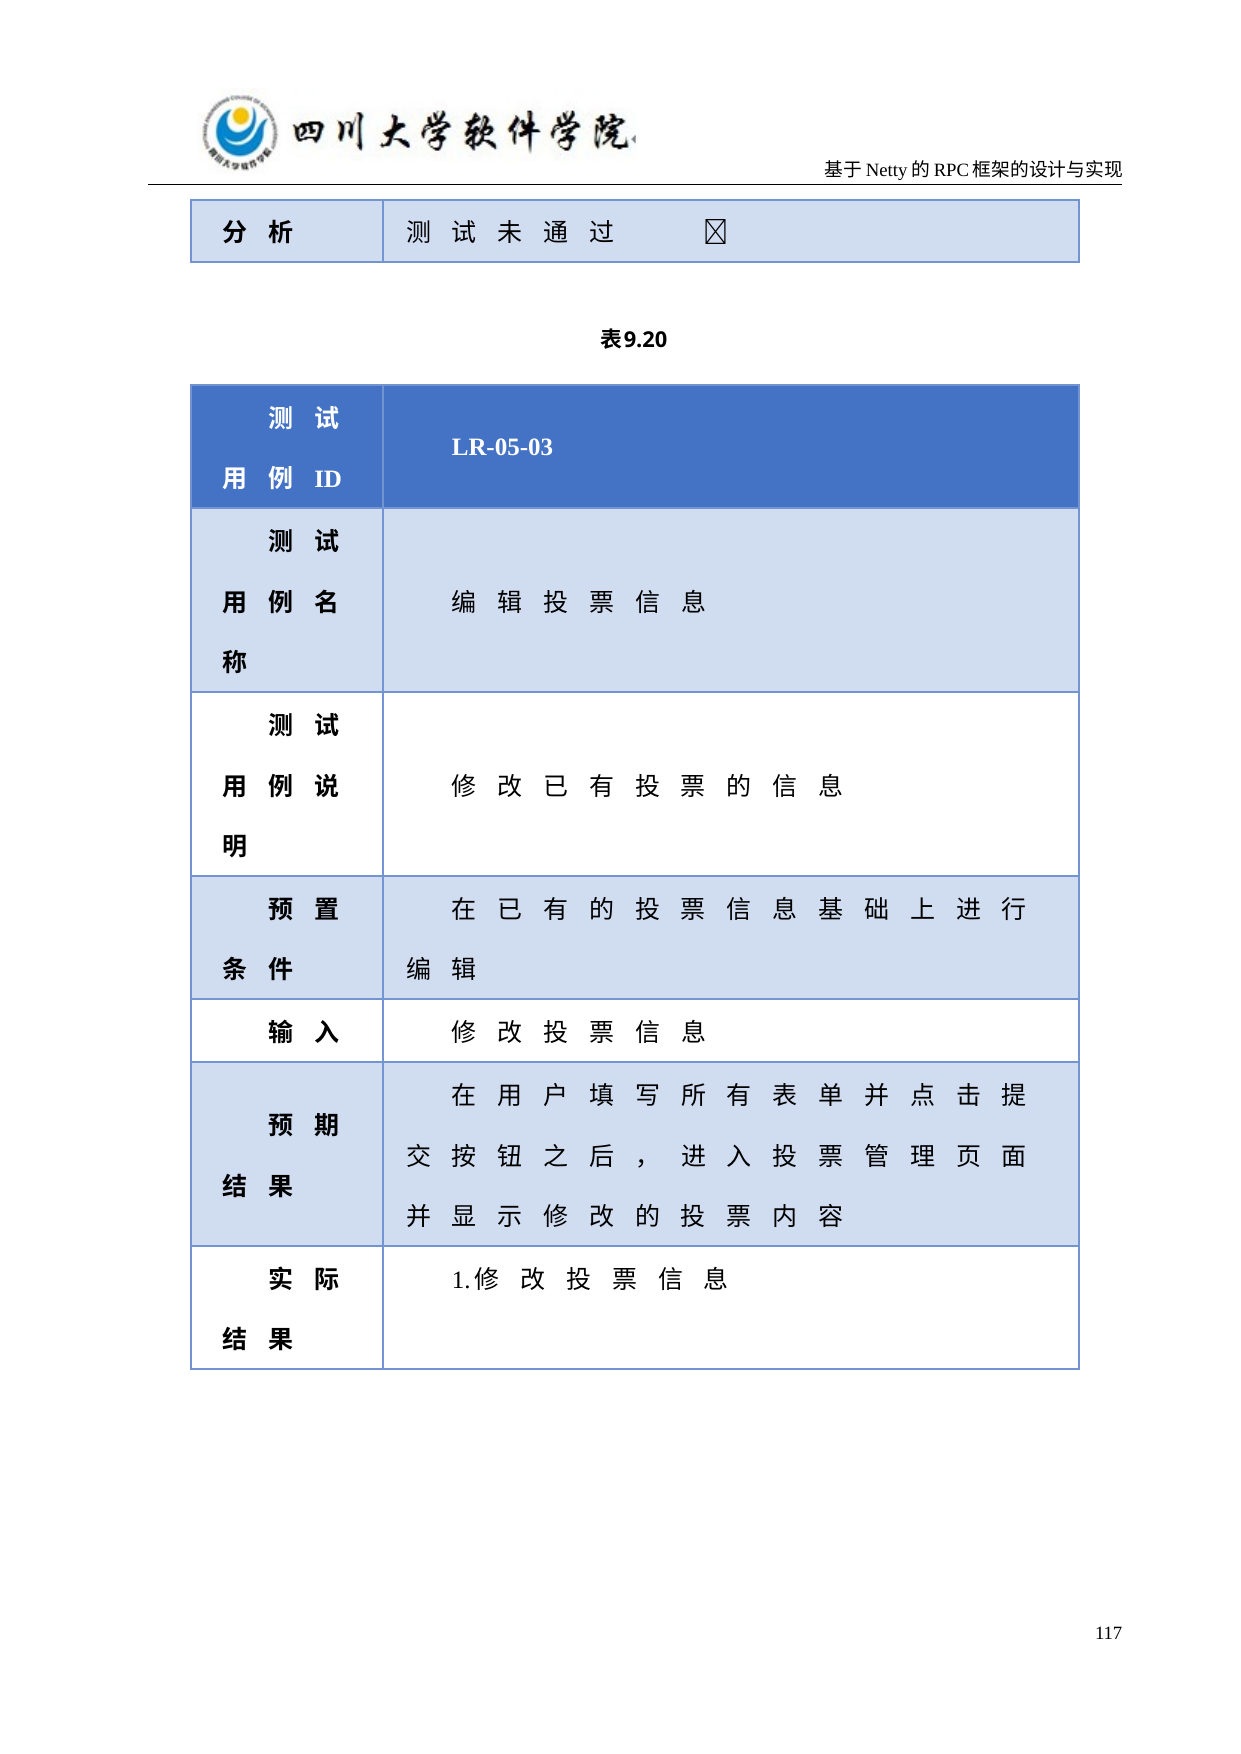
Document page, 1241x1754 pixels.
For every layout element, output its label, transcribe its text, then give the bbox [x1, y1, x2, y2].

table_cell 在用户填写所有表单并点击提交按钮之后，进入投票管理页面并显示修改的投票内容 [384, 1063, 1078, 1245]
picture [197, 88, 639, 177]
table_cell 1.修改投票信息 2.点击提交后进入投票管理页面 [384, 1247, 1078, 1368]
table_cell 修改已有投票的信息 [384, 693, 1078, 875]
table_cell 测试用例名称 [192, 509, 382, 691]
table_cell 编辑投票信息 [384, 509, 1078, 691]
table_cell 测试通过 ； 测试未通过 [384, 201, 1078, 261]
table_header LR-05-03 [384, 386, 1078, 507]
table_header 测试用例ID [192, 386, 382, 507]
table_cell 在已有的投票信息基础上进行编辑 [384, 877, 1078, 998]
table_cell 预期结果 [192, 1063, 382, 1245]
table_cell 测试用例说明 [192, 693, 382, 875]
text 表9.20 [154, 308, 1116, 369]
table_cell 结果分析 [192, 201, 382, 261]
table_cell 实际结果 [192, 1247, 382, 1368]
table_cell 修改投票信息 [384, 1000, 1078, 1061]
table_cell 预置条件 [192, 877, 382, 998]
table_cell 输入 [192, 1000, 382, 1061]
